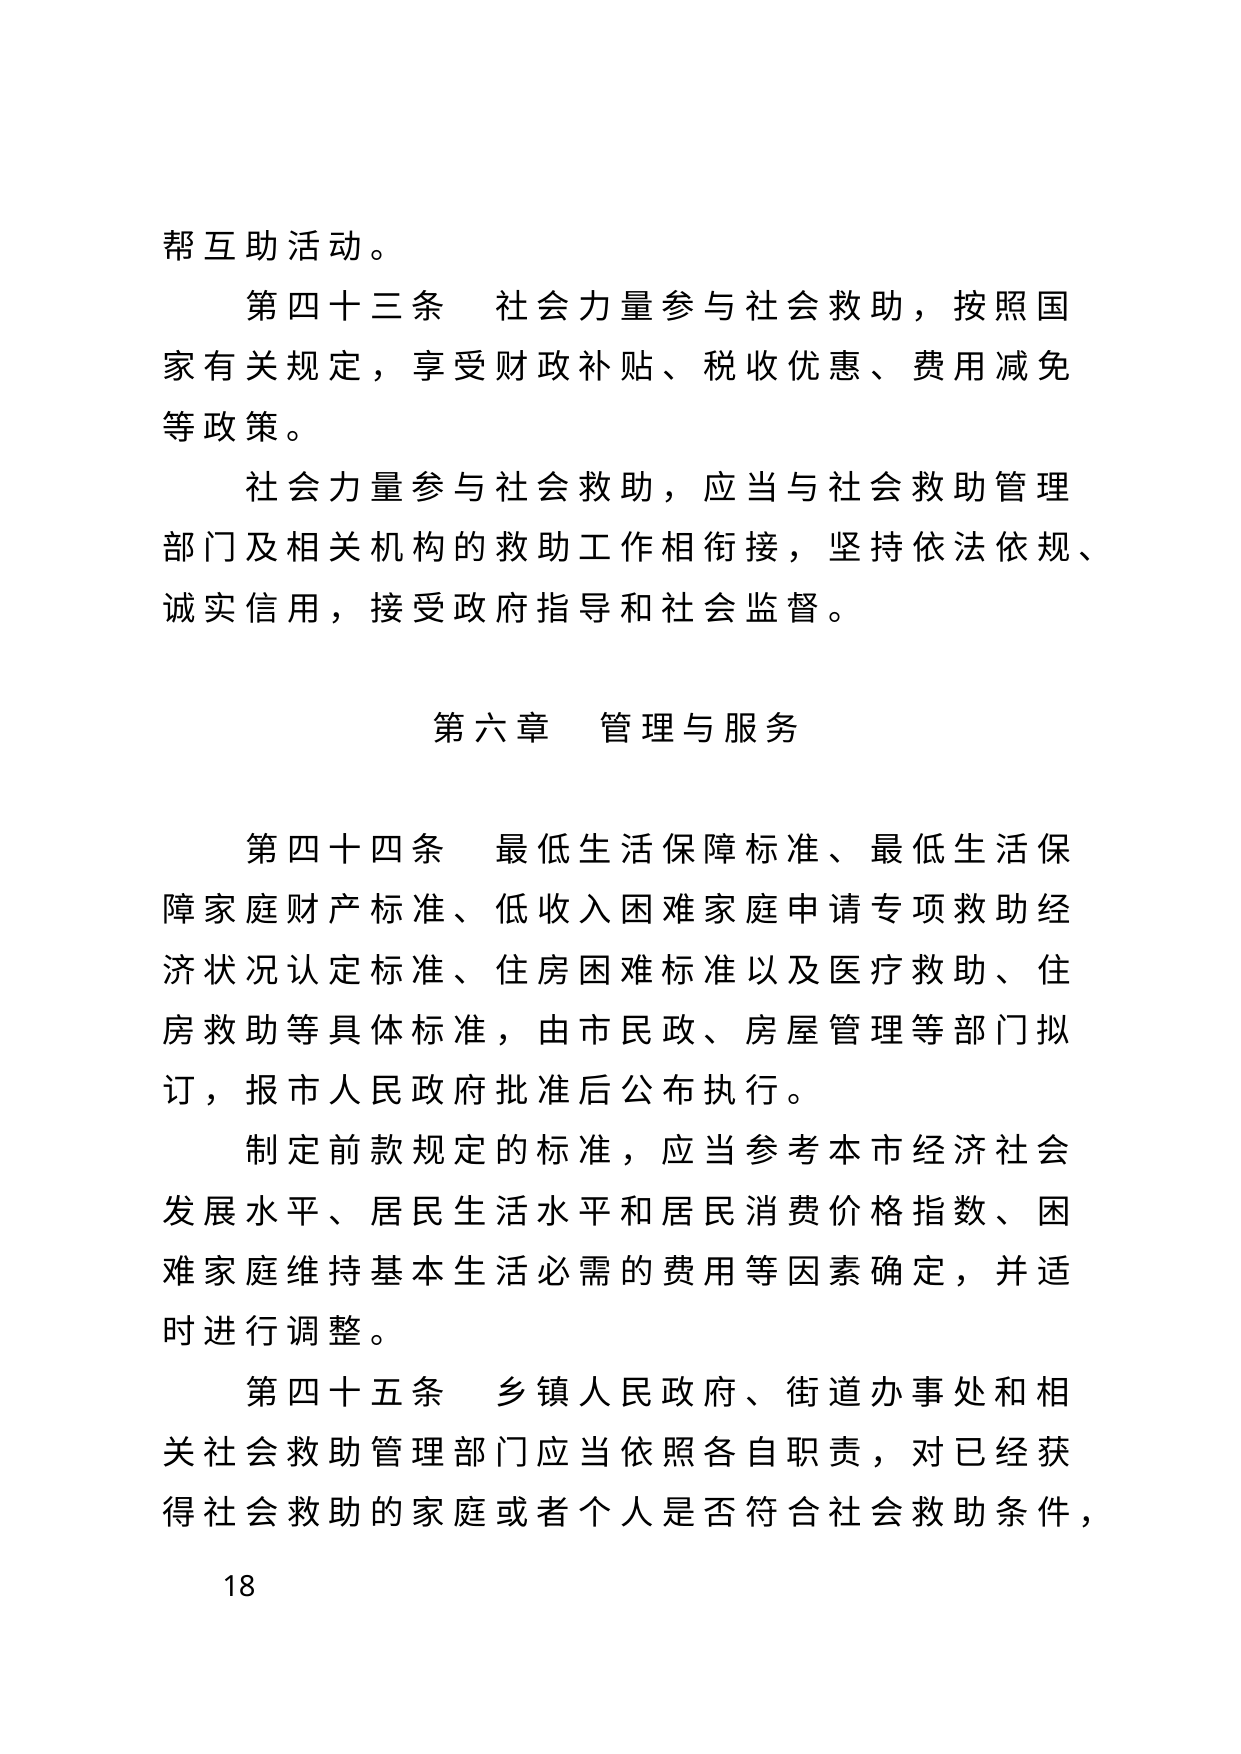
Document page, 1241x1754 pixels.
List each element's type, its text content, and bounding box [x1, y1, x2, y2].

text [162, 1359, 1078, 1540]
text 制定前款规定的标准，应当参考本市经济社会发展水平、居民生活水平和居民消费价格指数、困难家庭维持基本生活必需的费用等因素确定，并适时进行调整。 [162, 1118, 1078, 1359]
text 第四十四条 最低生活保障标准、最低生活保障家庭财产标准、低收入困难家庭申请专项救助经济状况认定标准、住房困难标准以及医疗救助、住房救助等具体标准，由市民政、房屋管理等部门拟订，报市人民政府批准后公布执行。 [162, 817, 1078, 1118]
text 第四十三条 社会力量参与社会救助，按照国家有关规定，享受财政补贴、税收优惠、费用减免等政策。 [162, 274, 1078, 455]
text 第六章 管理与服务 [162, 696, 1078, 756]
text 社会力量参与社会救助，应当与社会救助管理部门及相关机构的救助工作相衔接，坚持依法依规、诚实信用，接受政府指导和社会监督。 [162, 455, 1078, 636]
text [162, 213, 1078, 274]
